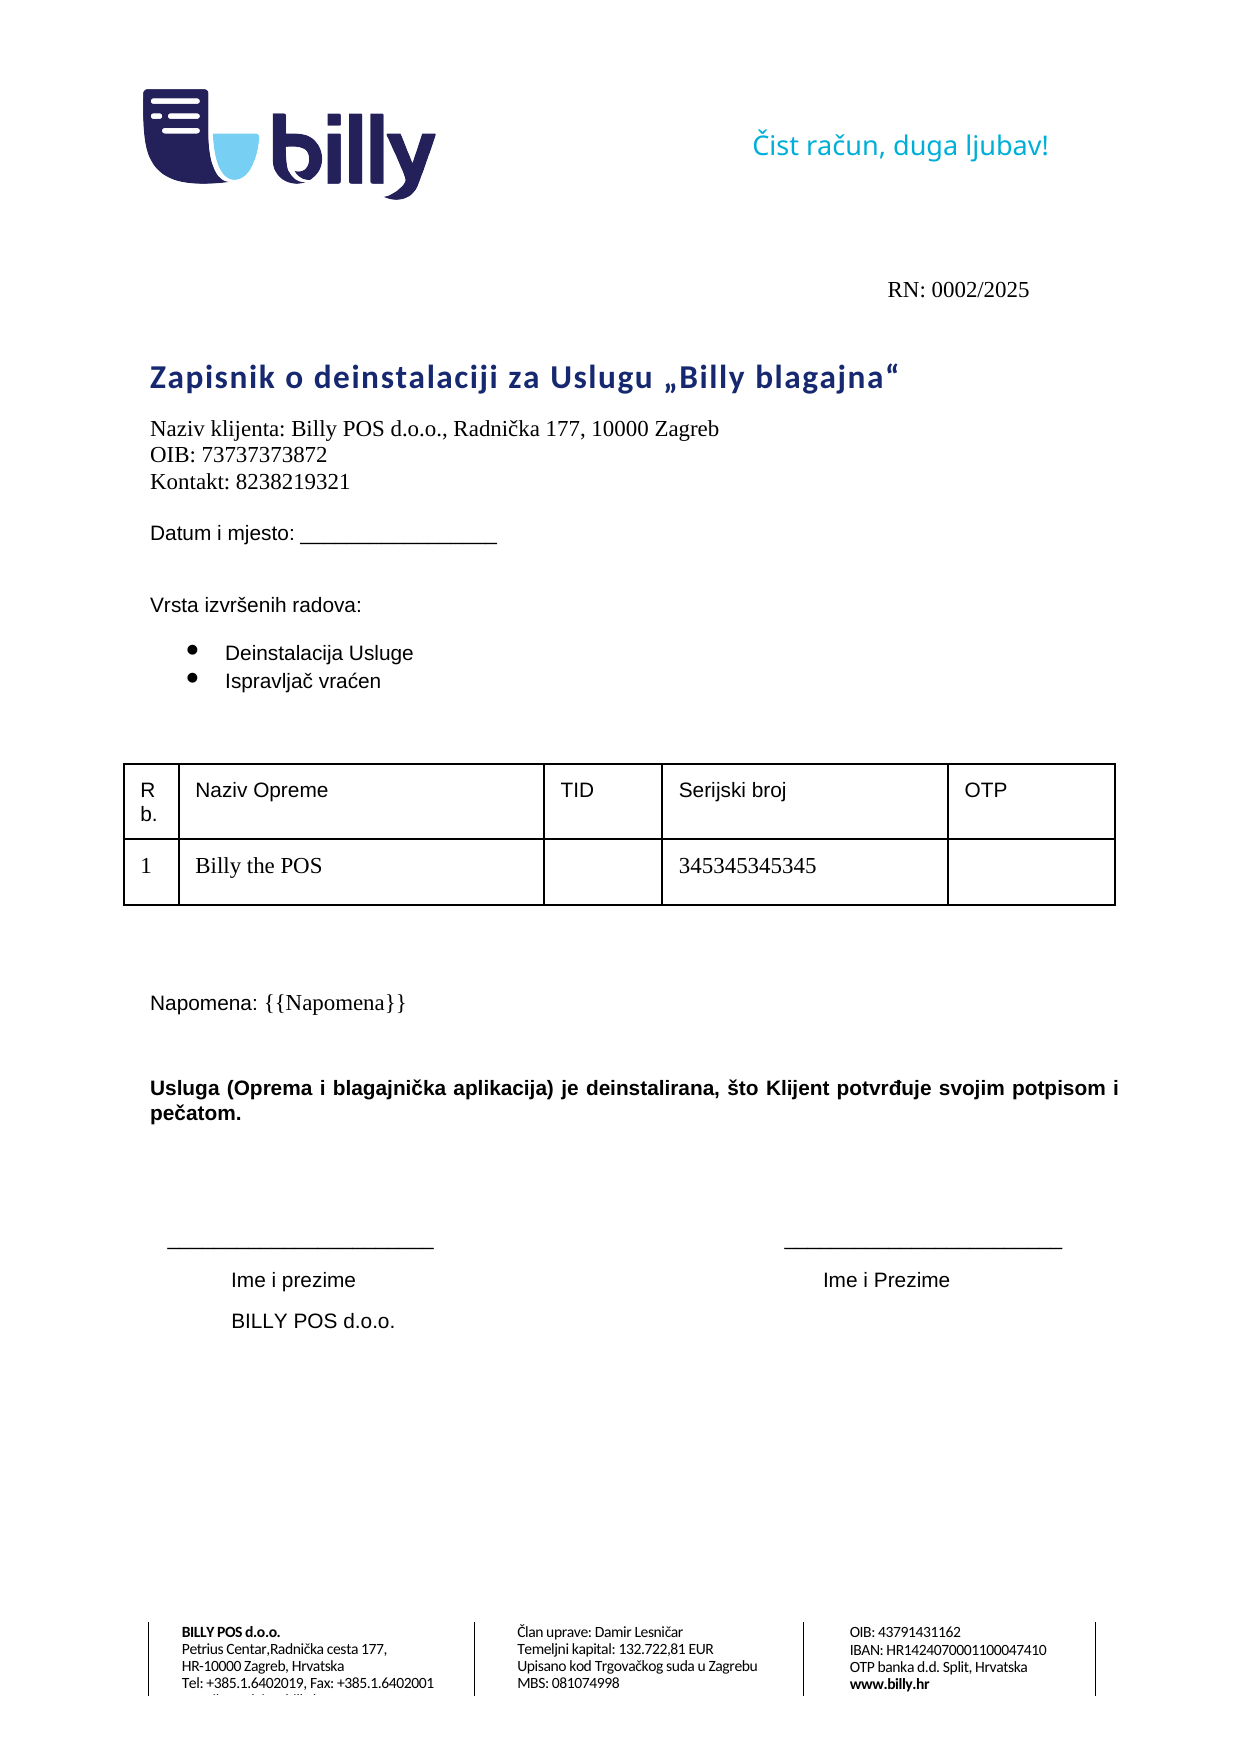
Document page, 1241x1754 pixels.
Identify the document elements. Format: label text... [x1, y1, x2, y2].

text Kontakt: 8238219321 [150, 468, 1120, 494]
table_cell Billy the POS [180, 840, 543, 904]
table_cell 1 [125, 840, 178, 904]
text Usluga (Oprema i blagajnička aplikacija) je deinstalirana, što Klijent potvrđuje svojim potpisom i pečatom. [150, 1075, 1120, 1124]
table_header Serijski broj [663, 765, 947, 838]
text Datum i mjesto: _________________ [150, 521, 1120, 544]
text Vrsta izvršenih radova: [150, 592, 1120, 616]
text BILLY POS d.o.o. [150, 1309, 1120, 1333]
table_header OTP [949, 765, 1114, 838]
text Naziv klijenta: Billy POS d.o.o., Radnička 177, 10000 Zagreb [150, 415, 1120, 441]
text _______________________ ________________________ [150, 1226, 1120, 1250]
picture [143, 89, 436, 200]
table_cell 345345345345 [663, 840, 947, 904]
table_header TID [545, 765, 661, 838]
table_header Rb. [125, 765, 178, 838]
text Napomena: {{Napomena}} [150, 989, 1120, 1016]
text RN: 0002/2025 [887, 276, 1120, 302]
text Ime i prezime Ime i Prezime [150, 1268, 1120, 1292]
table_cell [545, 840, 661, 904]
table_cell [949, 840, 1114, 904]
text OIB: 73737373872 [150, 441, 1120, 468]
text Zapisnik o deinstalaciji za Uslugu „Billy blagajna“ [150, 356, 1120, 396]
table_header Naziv Opreme [180, 765, 543, 838]
list Ispravljač vraćen [187, 668, 1120, 695]
list Deinstalacija Usluge [187, 640, 1120, 667]
